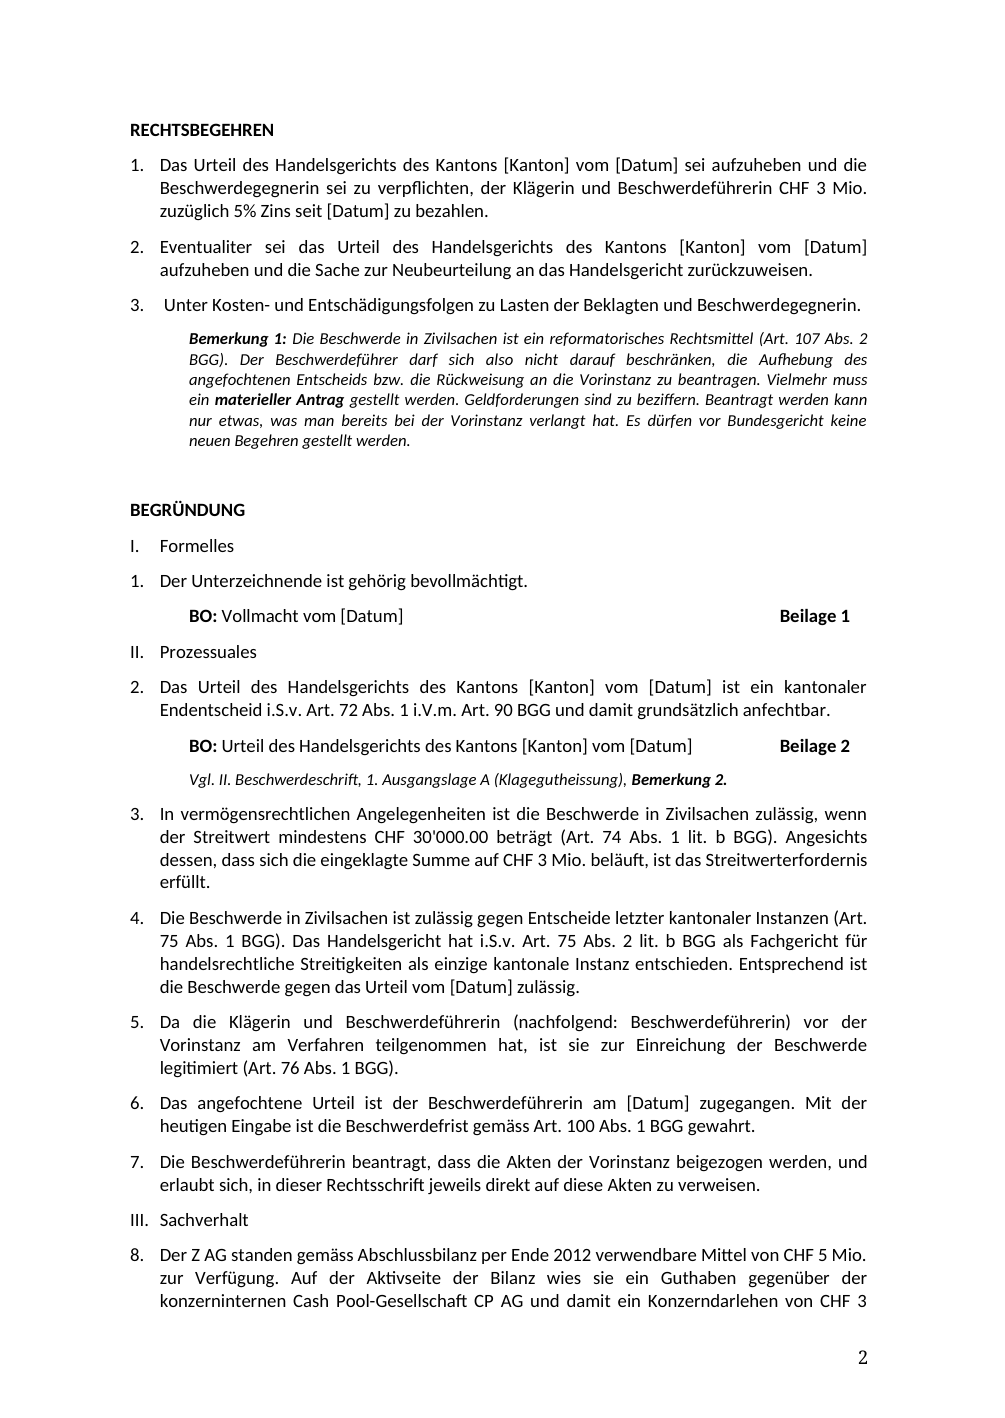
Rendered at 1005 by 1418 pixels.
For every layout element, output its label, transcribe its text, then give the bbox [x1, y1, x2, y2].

list In vermögensrechtlichen Angelegenheiten ist die Beschwerde in Zivilsachen zulässig, wenn der Streitwert mindestens CHF 30'000.00 beträgt (Art. 74 Abs. 1 lit. b BGG). Angesichts dessen, dass sich die eingeklagte Summe auf CHF 3 Mio. beläuft, ist das Streitwerterfordernis erfüllt. [130, 802, 868, 894]
text II. Prozessuales [130, 640, 868, 663]
text Vgl. II. Beschwerdeschrift, 1. Ausgangslage A (Klagegutheissung), Bemerkung 2. [130, 769, 868, 789]
text I. Formelles [130, 534, 868, 557]
text III. Sachverhalt [130, 1208, 868, 1231]
list Das Urteil des Handelsgerichts des Kantons [Kanton] vom [Datum] sei aufzuheben und die Beschwerdegegnerin sei zu verpflichten, der Klägerin und Beschwerdeführerin CHF 3 Mio. zuzüglich 5% Zins seit [Datum] zu bezahlen. [130, 153, 868, 222]
list Die Beschwerde in Zivilsachen ist zulässig gegen Entscheide letzter kantonaler Instanzen (Art. 75 Abs. 1 BGG). Das Handelsgericht hat i.S.v. Art. 75 Abs. 2 lit. b BGG als Fachgericht für handelsrechtliche Streitigkeiten als einzige kantonale Instanz entschieden. Entsprechend ist die Beschwerde gegen das Urteil vom [Datum] zulässig. [130, 906, 868, 998]
text Rechtsbegehren [130, 118, 868, 141]
list Eventualiter sei das Urteil des Handelsgerichts des Kantons [Kanton] vom [Datum] aufzuheben und die Sache zur Neubeurteilung an das Handelsgericht zurückzuweisen. [130, 235, 868, 281]
list Unter Kosten- und Entschädigungsfolgen zu Lasten der Beklagten und Beschwerdegegnerin. [130, 293, 868, 316]
text BO: Vollmacht vom [Datum] Beilage 1 [130, 604, 868, 627]
list Die Beschwerdeführerin beantragt, dass die Akten der Vorinstanz beigezogen werden, und erlaubt sich, in dieser Rechtsschrift jeweils direkt auf diese Akten zu verweisen. [130, 1150, 868, 1196]
text Bemerkung 1: Die Beschwerde in Zivilsachen ist ein reformatorisches Rechtsmittel (Art. 107 Abs. 2 BGG). Der Beschwerdeführer darf sich also nicht darauf beschränken, die Aufhebung des angefochtenen Entscheids bzw. die Rückweisung an die Vorinstanz zu beantragen. Vielmehr muss ein materieller Antrag gestellt werden. Geldforderungen sind zu beziffern. Beantragt werden kann nur etwas, was man bereits bei der Vorinstanz verlangt hat. Es dürfen vor Bundesgericht keine neuen Begehren gestellt werden. [130, 328, 868, 450]
text Begründung [130, 498, 868, 521]
list Das Urteil des Handelsgerichts des Kantons [Kanton] vom [Datum] ist ein kantonaler Endentscheid i.S.v. Art. 72 Abs. 1 i.V.m. Art. 90 BGG und damit grundsätzlich anfechtbar. [130, 675, 868, 721]
text BO: Urteil des Handelsgerichts des Kantons [Kanton] vom [Datum] Beilage 2 [130, 734, 868, 757]
list Da die Klägerin und Beschwerdeführerin (nachfolgend: Beschwerdeführerin) vor der Vorinstanz am Verfahren teilgenommen hat, ist sie zur Einreichung der Beschwerde legitimiert (Art. 76 Abs. 1 BGG). [130, 1010, 868, 1079]
list Der Unterzeichnende ist gehörig bevollmächtigt. [130, 569, 868, 592]
list Das angefochtene Urteil ist der Beschwerdeführerin am [Datum] zugegangen. Mit der heutigen Eingabe ist die Beschwerdefrist gemäss Art. 100 Abs. 1 BGG gewahrt. [130, 1092, 868, 1137]
